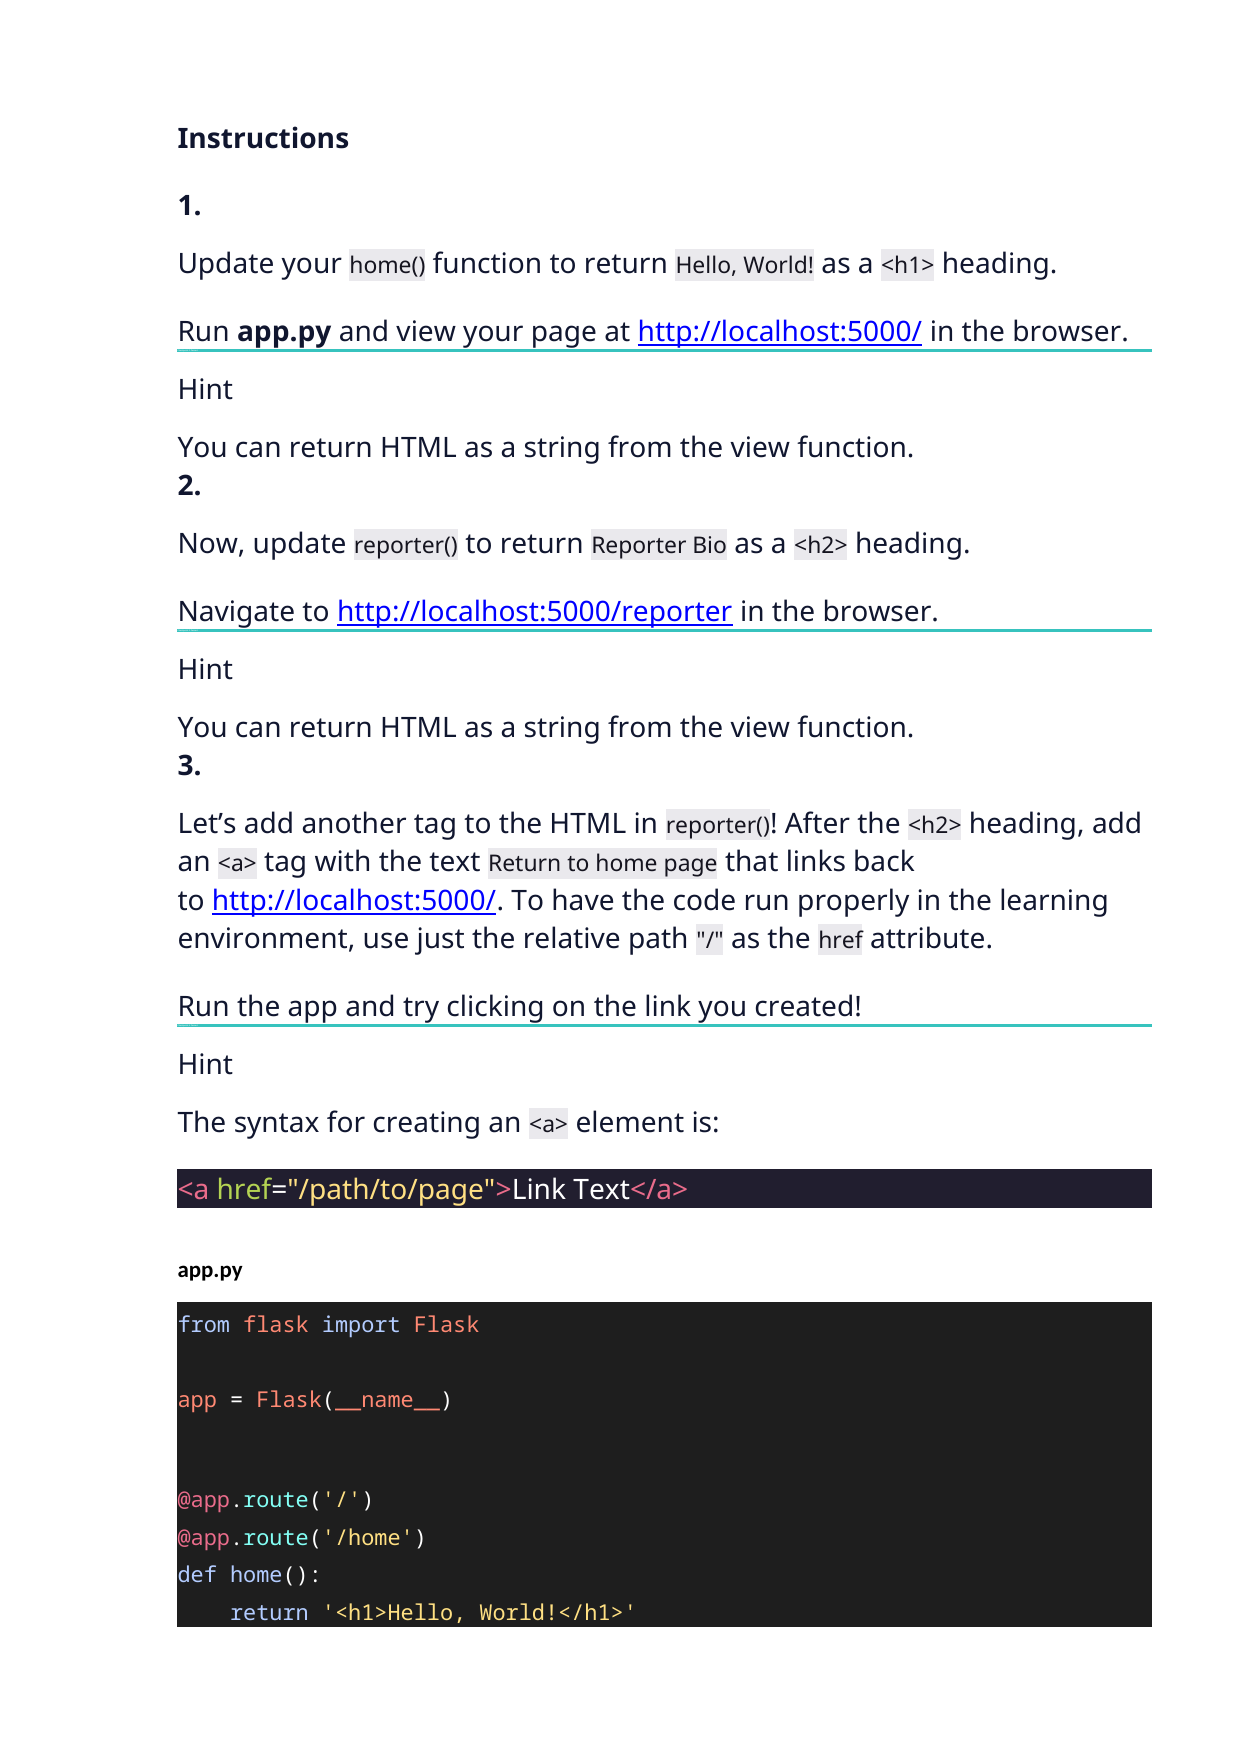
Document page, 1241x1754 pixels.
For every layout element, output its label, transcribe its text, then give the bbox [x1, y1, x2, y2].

text You can return HTML as a string from the view function. [177, 427, 1152, 466]
text Hint [177, 1044, 1152, 1082]
text app = Flask(__name__) [177, 1377, 1152, 1414]
text Hint [177, 369, 1152, 407]
text Navigate to http://localhost:5000/reporter in the browser. [177, 591, 1152, 629]
text 3. [177, 745, 1152, 784]
text return '<h1>Hello, World!</h1>' [177, 1589, 1152, 1627]
text You can return HTML as a string from the view function. [177, 707, 1152, 745]
text Let’s add another tag to the HTML in reporter()! After the <h2> heading, add an <a> tag with the text Return to home page that links back to http://localhost:5000/. To have the code run properly in the learning environment, use just the relative path "/" as the href attribute. [177, 803, 1152, 957]
text Run the app and try clicking on the link you created! [177, 986, 1152, 1024]
subtitle Instructions [177, 118, 1152, 156]
text @app.route('/') [177, 1477, 1152, 1514]
text Now, update reporter() to return Reporter Bio as a <h2> heading. [177, 523, 1152, 562]
text app.py [177, 1255, 1152, 1283]
text def home(): [177, 1552, 1152, 1589]
text Run app.py and view your page at http://localhost:5000/ in the browser. [177, 311, 1152, 349]
text 2. [177, 466, 1152, 504]
text from flask import Flask [177, 1302, 1152, 1339]
text 1. [177, 186, 1152, 224]
text @app.route('/home') [177, 1514, 1152, 1552]
text <a href="/path/to/page">Link Text</a> [177, 1169, 1152, 1208]
text The syntax for creating an <a> element is: [177, 1102, 1152, 1140]
text Update your home() function to return Hello, World! as a <h1> heading. [177, 244, 1152, 282]
text Hint [177, 649, 1152, 687]
